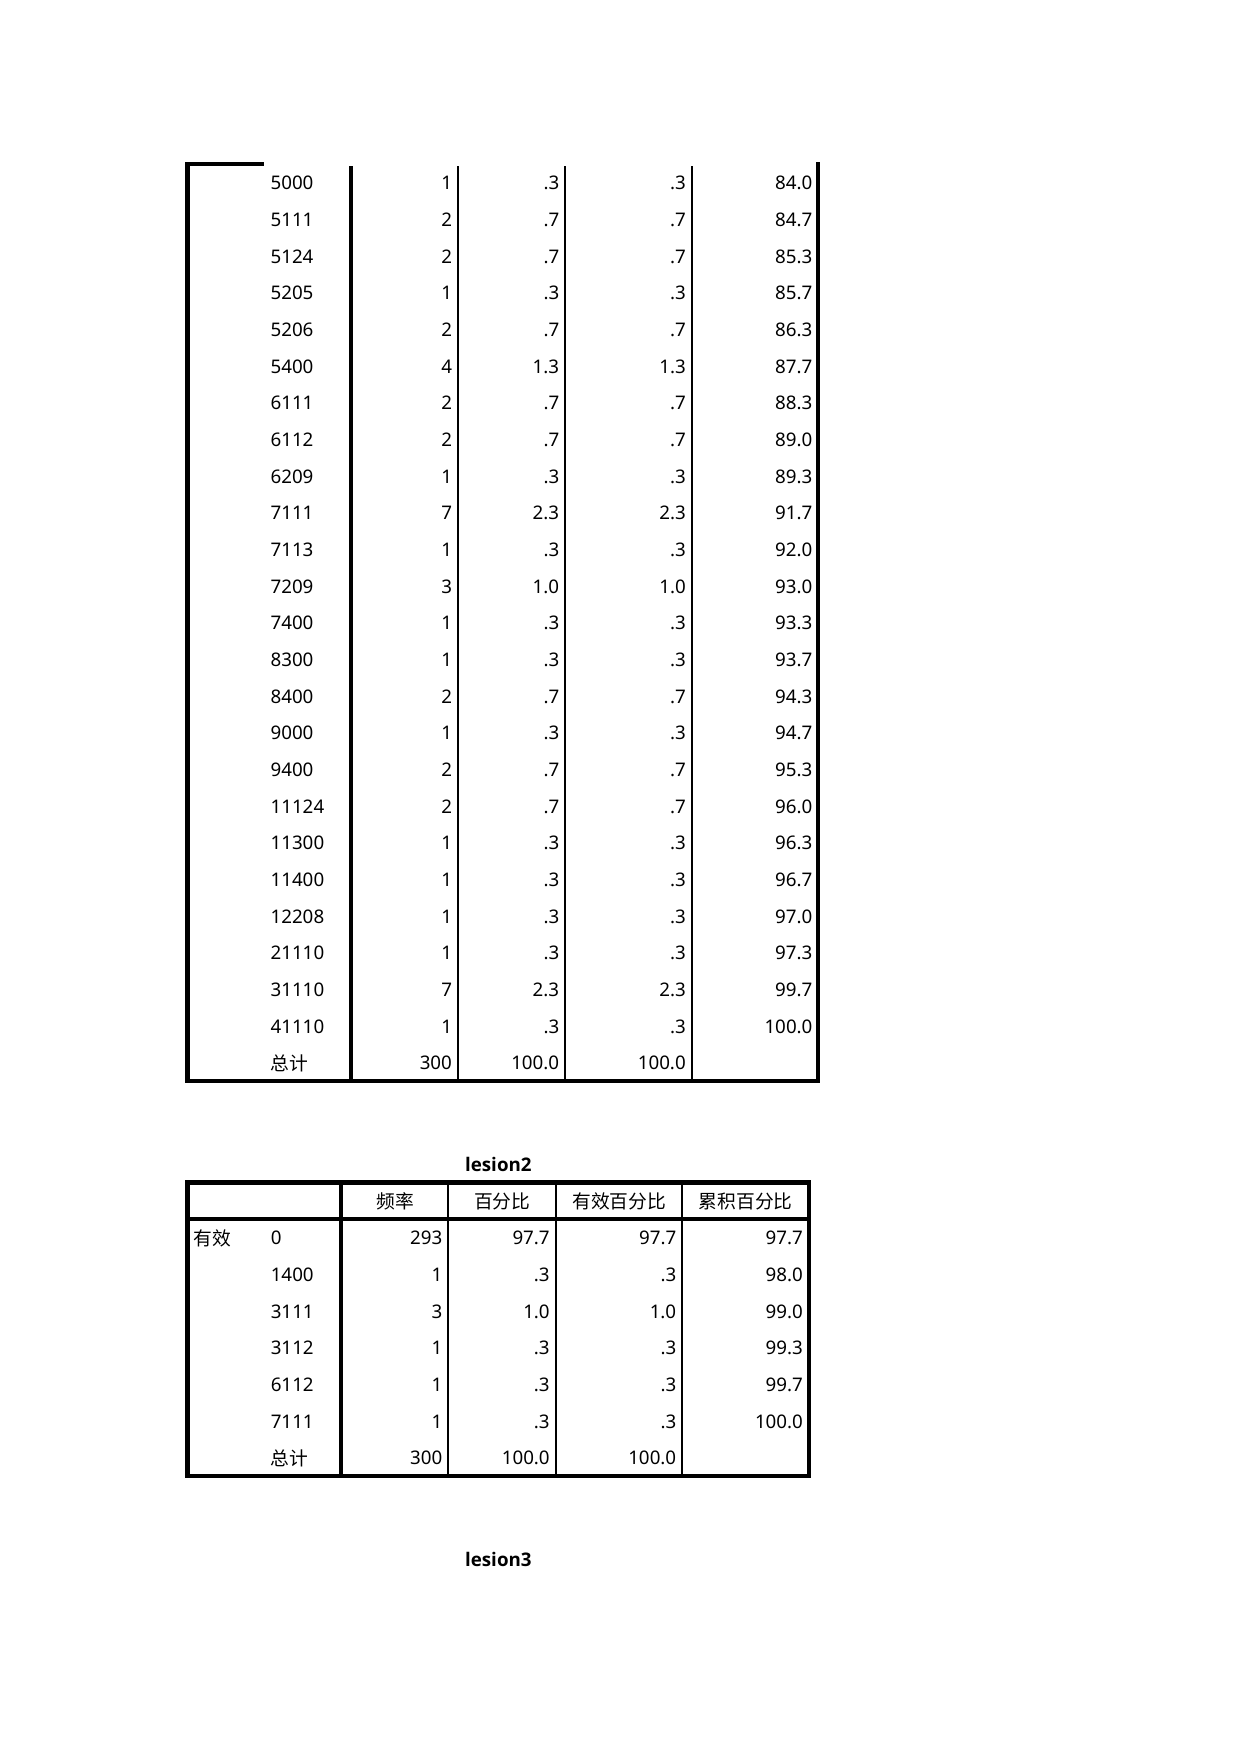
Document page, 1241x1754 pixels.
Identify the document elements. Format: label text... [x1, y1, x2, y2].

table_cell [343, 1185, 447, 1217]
table_cell 1 [353, 529, 457, 565]
table_cell 84.7 [693, 199, 816, 235]
table_cell 2.3 [459, 492, 564, 529]
table_cell 5205 [264, 272, 349, 309]
table_cell 89.3 [693, 455, 816, 492]
table_cell 87.7 [693, 345, 816, 382]
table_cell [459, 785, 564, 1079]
table_cell .7 [566, 309, 691, 345]
table_cell .3 [458, 162, 565, 199]
table_cell .7 [566, 675, 691, 712]
table_cell 2 [353, 235, 457, 272]
table_cell .3 [459, 272, 564, 309]
table_cell .3 [459, 455, 564, 492]
table_cell 88.3 [693, 382, 816, 419]
table_cell .7 [459, 309, 564, 345]
table_cell 86.3 [693, 309, 816, 345]
table_cell 5111 [264, 199, 349, 235]
table_cell 2 [353, 382, 457, 419]
table_cell 3 [353, 565, 457, 602]
table_cell 7113 [264, 529, 349, 565]
table_cell .3 [459, 639, 564, 675]
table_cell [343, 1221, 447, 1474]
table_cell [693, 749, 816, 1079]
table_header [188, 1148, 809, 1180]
table_cell 6111 [264, 382, 349, 419]
table_cell 8400 [264, 675, 349, 712]
table_cell 2.3 [566, 492, 691, 529]
table_cell 93.3 [693, 602, 816, 639]
table_cell .7 [459, 199, 564, 235]
table_cell 9400 [264, 749, 349, 785]
table_cell .3 [565, 162, 692, 199]
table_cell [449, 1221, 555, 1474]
table_cell 9000 [264, 712, 349, 749]
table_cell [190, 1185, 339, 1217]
table_cell 1 [353, 712, 457, 749]
table_cell 4 [353, 345, 457, 382]
table_cell .3 [566, 529, 691, 565]
table_cell .7 [459, 419, 564, 455]
table_cell 93.0 [693, 565, 816, 602]
table_cell 6112 [264, 419, 349, 455]
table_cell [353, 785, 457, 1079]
table_cell .3 [566, 272, 691, 309]
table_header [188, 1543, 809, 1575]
table_cell 85.7 [693, 272, 816, 309]
table_cell 7111 [264, 492, 349, 529]
table_cell .3 [566, 602, 691, 639]
table_cell .7 [566, 382, 691, 419]
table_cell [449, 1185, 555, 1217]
table_cell .7 [566, 199, 691, 235]
table_cell 5000 [264, 162, 351, 199]
table_cell .7 [459, 675, 564, 712]
table_cell 1 [353, 602, 457, 639]
table_cell 2 [353, 199, 457, 235]
table_cell .7 [459, 382, 564, 419]
table_cell 1 [351, 162, 458, 199]
table_cell 5124 [264, 235, 349, 272]
table_cell 2 [353, 419, 457, 455]
table_cell .7 [459, 749, 564, 785]
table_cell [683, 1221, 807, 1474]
table_cell 2 [353, 749, 457, 785]
table_cell 94.7 [693, 712, 816, 749]
table_cell 7 [353, 492, 457, 529]
table_cell .3 [566, 639, 691, 675]
table_cell .3 [566, 712, 691, 749]
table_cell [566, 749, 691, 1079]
table_cell 7209 [264, 565, 349, 602]
table_cell 5400 [264, 345, 349, 382]
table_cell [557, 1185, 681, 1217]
table_cell 1.3 [459, 345, 564, 382]
table_cell .3 [459, 602, 564, 639]
table_cell 7400 [264, 602, 349, 639]
table_cell .3 [459, 712, 564, 749]
table_cell 1 [353, 455, 457, 492]
table_cell 85.3 [693, 235, 816, 272]
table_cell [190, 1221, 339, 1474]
table_cell 2 [353, 309, 457, 345]
table_cell 89.0 [693, 419, 816, 455]
table_cell .3 [566, 455, 691, 492]
table_cell 91.7 [693, 492, 816, 529]
table_cell .7 [566, 235, 691, 272]
table_cell 84.0 [692, 162, 816, 199]
table_cell 1 [353, 272, 457, 309]
table_cell 92.0 [693, 529, 816, 565]
table_cell .3 [459, 529, 564, 565]
table_cell .7 [566, 419, 691, 455]
table_cell 2 [353, 675, 457, 712]
table_cell 6209 [264, 455, 349, 492]
table_cell 1.3 [566, 345, 691, 382]
table_cell 94.3 [693, 675, 816, 712]
table_cell 93.7 [693, 639, 816, 675]
table_cell 1.0 [459, 565, 564, 602]
table_cell 5206 [264, 309, 349, 345]
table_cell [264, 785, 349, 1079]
table_cell 1 [353, 639, 457, 675]
table_cell .7 [459, 235, 564, 272]
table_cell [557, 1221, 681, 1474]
table_cell 8300 [264, 639, 349, 675]
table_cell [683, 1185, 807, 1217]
table_cell 1.0 [566, 565, 691, 602]
